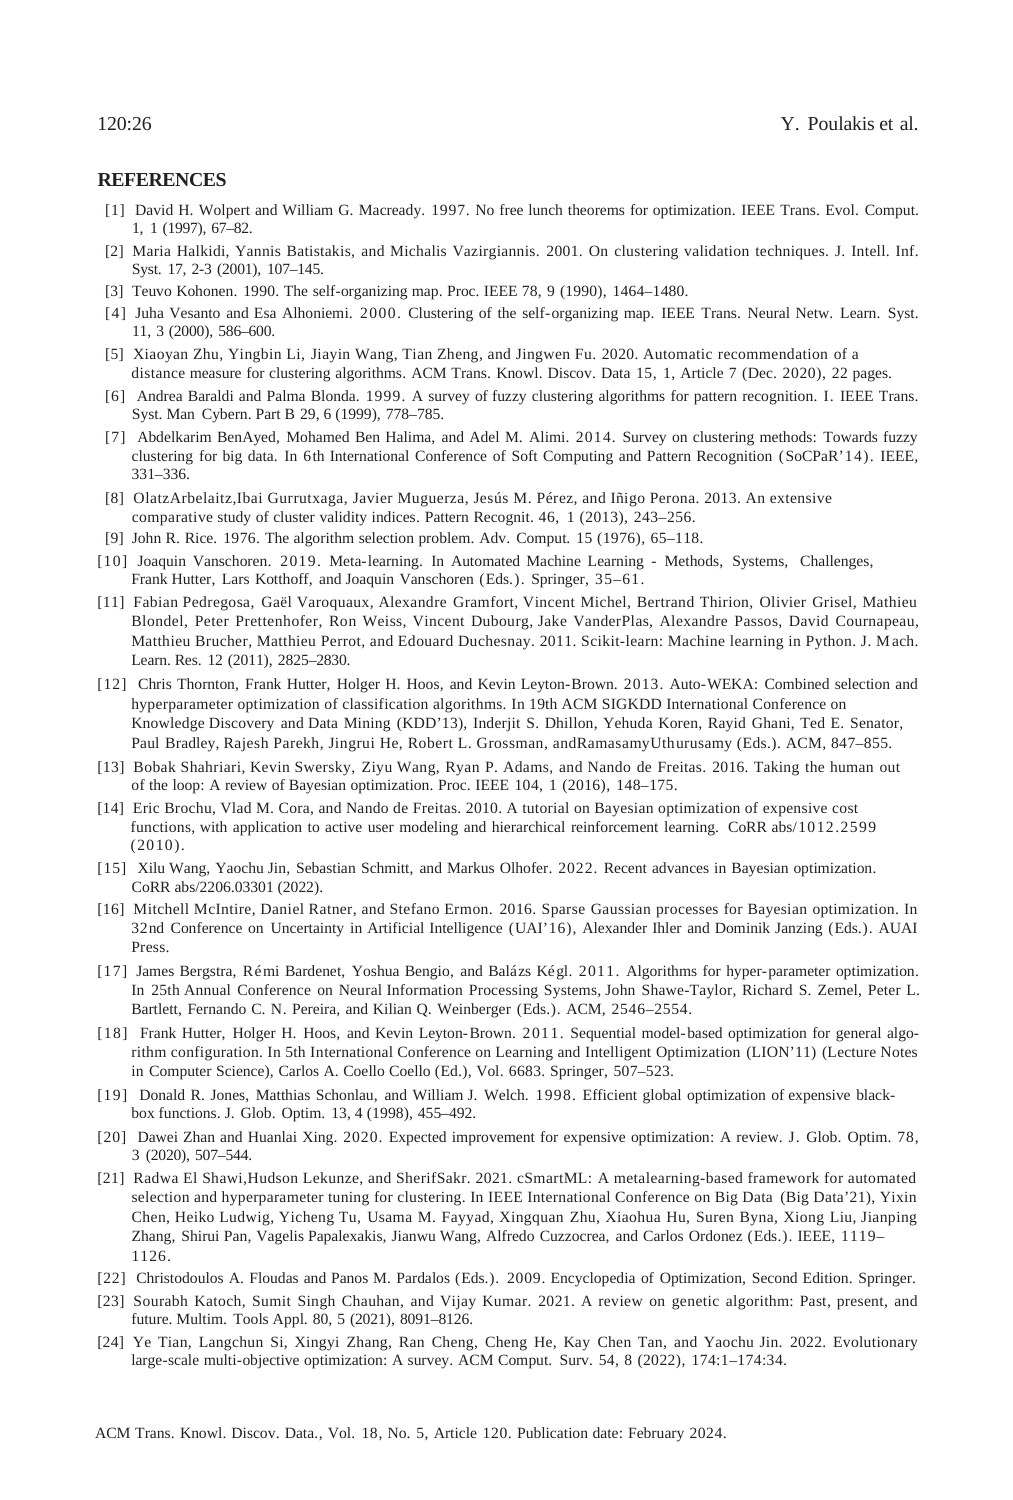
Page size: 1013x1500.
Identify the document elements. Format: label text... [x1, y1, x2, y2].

text [7] Abdelkarim BenAyed, Mohamed Ben Halima, and Adel M. Alimi. 2014. Survey on clustering methods: Towards fuzzy clustering for big data. In 6th International Conference of Soft Computing and Pattern Recognition (SoCPaR’14). IEEE, 331–336. [105, 428, 919, 483]
text [9] John R. Rice. 1976. The algorithm selection problem. Adv. Comput. 15 (1976), 65–118. [105, 531, 920, 547]
text [5] Xiaoyan Zhu, Yingbin Li, Jiayin Wang, Tian Zheng, and Jingwen Fu. 2020. Automatic recommendation of a distance measure for clustering algorithms. ACM Trans. Knowl. Discov. Data 15, 1, Article 7 (Dec. 2020), 22 pages. [105, 345, 917, 381]
text [21] Radwa El Shawi,Hudson Lekunze, and SherifSakr. 2021. cSmartML: A metalearning-based framework for automated selection and hyperparameter tuning for clustering. In IEEE International Conference on Big Data (Big Data’21), Yixin Chen, Heiko Ludwig, Yicheng Tu, Usama M. Fayyad, Xingquan Zhu, Xiaohua Hu, Suren Byna, Xiong Liu, Jianping Zhang, Shirui Pan, Vagelis Papalexakis, Jianwu Wang, Alfredo Cuzzocrea, and Carlos Ordonez (Eds.). IEEE, 1119–1126. [97, 1169, 920, 1264]
text [8] OlatzArbelaitz,Ibai Gurrutxaga, Javier Muguerza, Jesús M. Pérez, and Iñigo Perona. 2013. An extensive comparative study of cluster validity indices. Pattern Recognit. 46, 1 (2013), 243–256. [105, 489, 917, 526]
text [16] Mitchell McIntire, Daniel Ratner, and Stefano Ermon. 2016. Sparse Gaussian processes for Bayesian optimization. In 32nd Conference on Uncertainty in Artificial Intelligence (UAI’16), Alexander Ihler and Dominik Janzing (Eds.). AUAI Press. [97, 900, 917, 956]
text [12] Chris Thornton, Frank Hutter, Holger H. Hoos, and Kevin Leyton-Brown. 2013. Auto-WEKA: Combined selection and hyperparameter optimization of classification algorithms. In 19th ACM SIGKDD International Conference on Knowledge Discovery and Data Mining (KDD’13), Inderjit S. Dhillon, Yehuda Koren, Rayid Ghani, Ted E. Senator, Paul Bradley, Rajesh Parekh, Jingrui He, Robert L. Grossman, andRamasamyUthurusamy (Eds.). ACM, 847–855. [97, 675, 919, 752]
text [19] Donald R. Jones, Matthias Schonlau, and William J. Welch. 1998. Efficient global optimization of expensive black-box functions. J. Glob. Optim. 13, 4 (1998), 455–492. [97, 1086, 918, 1122]
text [4] Juha Vesanto and Esa Alhoniemi. 2000. Clustering of the self-organizing map. IEEE Trans. Neural Netw. Learn. Syst. 11, 3 (2000), 586–600. [105, 304, 919, 340]
text [6] Andrea Baraldi and Palma Blonda. 1999. A survey of fuzzy clustering algorithms for pattern recognition. I. IEEE Trans. Syst. Man Cybern. Part B 29, 6 (1999), 778–785. [105, 386, 919, 423]
text [22] Christodoulos A. Floudas and Panos M. Pardalos (Eds.). 2009. Encyclopedia of Optimization, Second Edition. Springer. [97, 1271, 920, 1287]
text [24] Ye Tian, Langchun Si, Xingyi Zhang, Ran Cheng, Cheng He, Kay Chen Tan, and Yaochu Jin. 2022. Evolutionary large-scale multi-objective optimization: A survey. ACM Comput. Surv. 54, 8 (2022), 174:1–174:34. [97, 1333, 918, 1369]
text [20] Dawei Zhan and Huanlai Xing. 2020. Expected improvement for expensive optimization: A review. J. Glob. Optim. 78, 3 (2020), 507–544. [97, 1127, 919, 1164]
text [17] James Bergstra, Rémi Bardenet, Yoshua Bengio, and Balázs Kégl. 2011. Algorithms for hyper-parameter optimization. In 25th Annual Conference on Neural Information Processing Systems, John Shawe-Taylor, Richard S. Zemel, Peter L. Bartlett, Fernando C. N. Pereira, and Kilian Q. Weinberger (Eds.). ACM, 2546–2554. [97, 962, 920, 1018]
text [18] Frank Hutter, Holger H. Hoos, and Kevin Leyton-Brown. 2011. Sequential model-based optimization for general algo- rithm configuration. In 5th International Conference on Learning and Intelligent Optimization (LION’11) (Lecture Notes in Computer Science), Carlos A. Coello Coello (Ed.), Vol. 6683. Springer, 507–523. [97, 1024, 920, 1080]
text [14] Eric Brochu, Vlad M. Cora, and Nando de Freitas. 2010. A tutorial on Bayesian optimization of expensive cost functions, with application to active user modeling and hierarchical reinforcement learning. CoRR abs/1012.2599 (2010). [97, 799, 919, 854]
text [2] Maria Halkidi, Yannis Batistakis, and Michalis Vazirgiannis. 2001. On clustering validation techniques. J. Intell. Inf. Syst. 17, 2-3 (2001), 107–145. [105, 242, 919, 278]
text [15] Xilu Wang, Yaochu Jin, Sebastian Schmitt, and Markus Olhofer. 2022. Recent advances in Bayesian optimization. CoRR abs/2206.03301 (2022). [97, 859, 918, 895]
text [13] Bobak Shahriari, Kevin Swersky, Ziyu Wang, Ryan P. Adams, and Nando de Freitas. 2016. Taking the human out of the loop: A review of Bayesian optimization. Proc. IEEE 104, 1 (2016), 148–175. [97, 758, 919, 794]
text 120:26 Y. Poulakis et al. [97, 115, 920, 134]
text [1] David H. Wolpert and William G. Macready. 1997. No free lunch theorems for optimization. IEEE Trans. Evol. Comput. 1, 1 (1997), 67–82. [105, 200, 919, 237]
text [23] Sourabh Katoch, Sumit Singh Chauhan, and Vijay Kumar. 2021. A review on genetic algorithm: Past, present, and future. Multim. Tools Appl. 80, 5 (2021), 8091–8126. [97, 1291, 917, 1328]
text REFERENCES [97, 172, 920, 190]
text [10] Joaquin Vanschoren. 2019. Meta-learning. In Automated Machine Learning - Methods, Systems, Challenges, Frank Hutter, Lars Kotthoff, and Joaquin Vanschoren (Eds.). Springer, 35–61. [97, 551, 918, 588]
text [11] Fabian Pedregosa, Gaël Varoquaux, Alexandre Gramfort, Vincent Michel, Bertrand Thirion, Olivier Grisel, Mathieu Blondel, Peter Prettenhofer, Ron Weiss, Vincent Dubourg, Jake VanderPlas, Alexandre Passos, David Cournapeau, Matthieu Brucher, Matthieu Perrot, and Edouard Duchesnay. 2011. Scikit-learn: Machine learning in Python. J. Mach. Learn. Res. 12 (2011), 2825–2830. [97, 593, 919, 669]
text [3] Teuvo Kohonen. 1990. The self-organizing map. Proc. IEEE 78, 9 (1990), 1464–1480. [105, 283, 920, 299]
text ACM Trans. Knowl. Discov. Data., Vol. 18, No. 5, Article 120. Publication date: February 2024. [95, 1426, 920, 1442]
